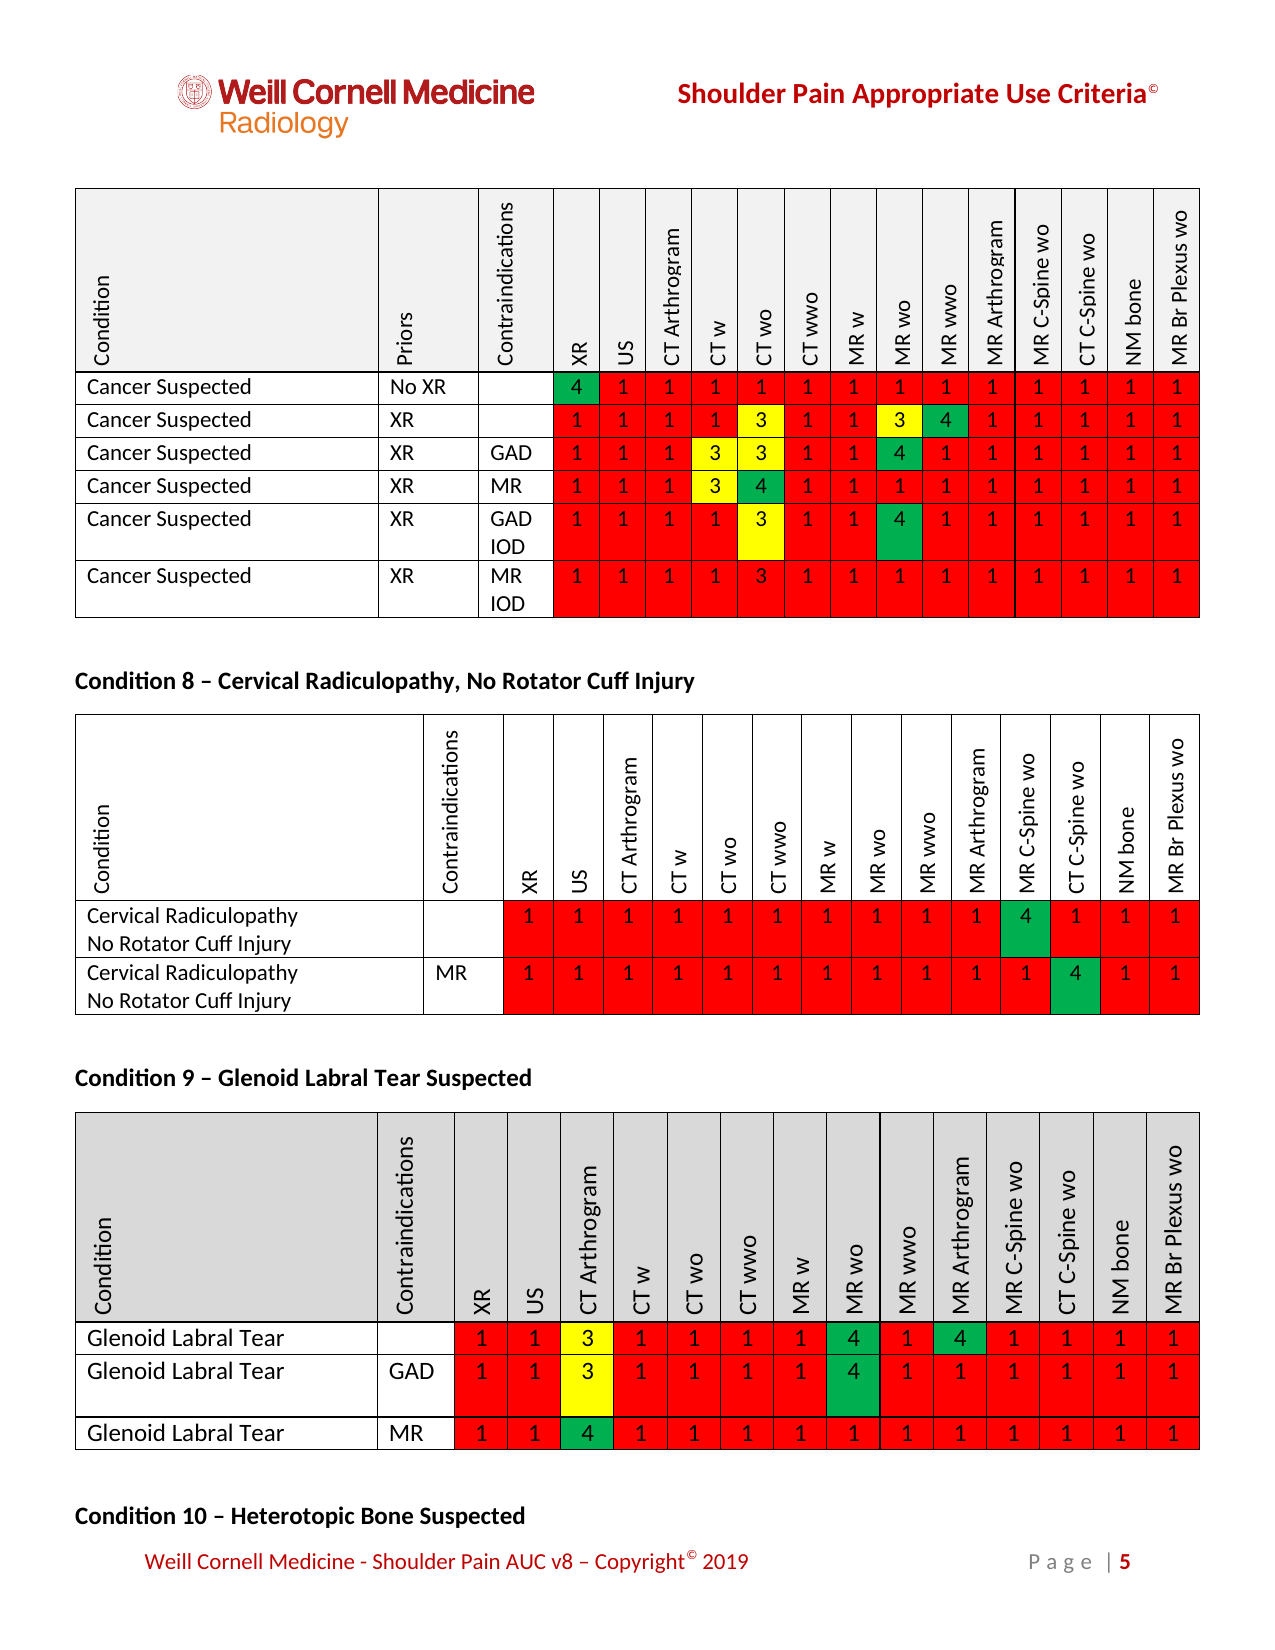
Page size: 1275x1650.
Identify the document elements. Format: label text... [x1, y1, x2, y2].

table_cell 1 [1154, 438, 1199, 470]
table_cell 1 [554, 958, 603, 1014]
table_cell 1 [668, 1418, 720, 1449]
table_cell 1 [1150, 958, 1199, 1014]
table_cell MR [479, 471, 553, 503]
table_cell 1 [646, 561, 691, 617]
text Condition 10 – Heterotopic Bone Suspected [75, 1500, 1200, 1530]
table_cell 1 [646, 504, 691, 560]
table_cell 3 [692, 438, 737, 470]
table_cell GAD [479, 438, 553, 470]
table_header Condition [76, 715, 423, 900]
table_cell 1 [692, 405, 737, 437]
table_cell 1 [831, 405, 876, 437]
table_cell 1 [877, 561, 922, 617]
table_cell 1 [923, 561, 968, 617]
table_cell 1 [692, 373, 737, 404]
table_cell Cervical Radiculopathy No Rotator Cuff Injury [76, 958, 423, 1014]
table_header CT Arthrogram [604, 715, 652, 900]
table_cell 1 [1094, 1323, 1146, 1354]
table_cell 1 [785, 504, 830, 560]
table_cell 1 [969, 561, 1014, 617]
table_cell 1 [827, 1418, 879, 1449]
table_header MR wo [877, 189, 922, 371]
picture [177, 75, 535, 141]
table_cell 1 [969, 373, 1014, 404]
table_cell 1 [969, 504, 1014, 560]
table_cell 1 [802, 901, 851, 957]
table_cell MR IOD [479, 561, 553, 617]
table_cell 1 [923, 373, 968, 404]
table_cell 1 [987, 1418, 1039, 1449]
table_cell 1 [653, 901, 702, 957]
table_cell 1 [969, 438, 1014, 470]
table_cell 1 [1062, 561, 1107, 617]
table_header MR w [831, 189, 876, 371]
table_header Contraindications [378, 1113, 454, 1321]
table_cell 1 [508, 1355, 560, 1416]
table_cell 1 [952, 901, 1000, 957]
table_cell 1 [831, 438, 876, 470]
table_header CT w [692, 189, 737, 371]
table_cell 4 [554, 373, 599, 404]
table_header MR C-Spine wo [987, 1113, 1039, 1321]
table_cell 1 [831, 373, 876, 404]
table_cell 1 [923, 471, 968, 503]
table_cell Cancer Suspected [76, 471, 378, 503]
table_cell 1 [877, 471, 922, 503]
table_cell 1 [600, 405, 645, 437]
table_cell 1 [554, 561, 599, 617]
table_header XR [504, 715, 553, 900]
text Condition 9 – Glenoid Labral Tear Suspected [75, 1062, 1200, 1092]
table_cell 1 [785, 405, 830, 437]
table_cell 1 [1016, 504, 1061, 560]
table_cell 1 [934, 1355, 986, 1416]
table_cell 1 [1051, 901, 1100, 957]
table_header XR [455, 1113, 507, 1321]
table_cell 1 [600, 561, 645, 617]
table_cell 1 [600, 438, 645, 470]
table_cell 1 [1108, 471, 1153, 503]
table_cell 1 [1101, 958, 1149, 1014]
table_cell 1 [881, 1418, 933, 1449]
table_cell Cancer Suspected [76, 373, 378, 404]
table_cell 1 [881, 1355, 933, 1416]
table_cell 1 [1150, 901, 1199, 957]
table_cell 1 [1108, 438, 1153, 470]
table_cell 1 [1147, 1418, 1199, 1449]
table_cell 1 [600, 471, 645, 503]
table_cell 1 [881, 1323, 933, 1354]
table_cell 1 [703, 901, 752, 957]
table_cell 3 [738, 438, 784, 470]
table_header CT wwo [753, 715, 801, 900]
table_cell 1 [554, 438, 599, 470]
table_cell 1 [1016, 471, 1061, 503]
table_cell XR [379, 405, 478, 437]
table_cell XR [379, 438, 478, 470]
table_cell XR [379, 504, 478, 560]
table_cell 1 [504, 901, 553, 957]
table_header US [508, 1113, 560, 1321]
table_cell Glenoid Labral Tear [76, 1323, 377, 1354]
table_cell 1 [1016, 561, 1061, 617]
table_cell 1 [1147, 1355, 1199, 1416]
table_header CT Arthrogram [561, 1113, 613, 1321]
table_cell [479, 405, 553, 437]
table_cell [479, 373, 553, 404]
table_cell Cervical Radiculopathy No Rotator Cuff Injury [76, 901, 423, 957]
table_cell 1 [653, 958, 702, 1014]
table_cell 1 [774, 1418, 826, 1449]
table_cell 1 [831, 504, 876, 560]
table_cell 4 [1001, 901, 1050, 957]
table_cell 1 [753, 958, 801, 1014]
table_cell XR [379, 561, 478, 617]
table_cell 1 [554, 405, 599, 437]
table_header MR Arthrogram [934, 1113, 986, 1321]
table_cell 1 [646, 405, 691, 437]
table_cell 1 [600, 504, 645, 560]
table_header CT w [614, 1113, 667, 1321]
table_cell 1 [721, 1323, 773, 1354]
table_cell 1 [455, 1355, 507, 1416]
table_cell 3 [738, 561, 784, 617]
table_cell 4 [738, 471, 784, 503]
table_cell 1 [1094, 1355, 1146, 1416]
table_cell 1 [703, 958, 752, 1014]
table_cell 1 [831, 561, 876, 617]
table_cell 1 [1108, 373, 1153, 404]
table_cell 1 [554, 901, 603, 957]
table_cell 4 [1051, 958, 1100, 1014]
table_cell 4 [561, 1418, 613, 1449]
table_cell 1 [508, 1323, 560, 1354]
table_cell 4 [934, 1323, 986, 1354]
table_cell 1 [877, 373, 922, 404]
table_cell 4 [827, 1323, 879, 1354]
table_header CT wwo [721, 1113, 773, 1321]
table_header CT Arthrogram [646, 189, 691, 371]
table_cell 1 [614, 1323, 667, 1354]
table_cell 3 [877, 405, 922, 437]
table_cell 3 [738, 405, 784, 437]
table_cell Glenoid Labral Tear [76, 1418, 377, 1449]
table_header XR [554, 189, 599, 371]
table_header MR wo [827, 1113, 879, 1321]
table_header CT wwo [785, 189, 830, 371]
table_cell 3 [561, 1323, 613, 1354]
table_cell 1 [1016, 438, 1061, 470]
table_header Condition [76, 1113, 377, 1321]
table_header CT C-Spine wo [1062, 189, 1107, 371]
table_header MR Br Plexus wo [1147, 1113, 1199, 1321]
table_cell 1 [504, 958, 553, 1014]
table_cell 1 [1154, 471, 1199, 503]
table_cell 1 [604, 901, 652, 957]
table_cell 1 [785, 561, 830, 617]
table_cell 1 [1101, 901, 1149, 957]
table_header NM bone [1094, 1113, 1146, 1321]
table_cell No XR [379, 373, 478, 404]
table_header CT C-Spine wo [1051, 715, 1100, 900]
table_cell 1 [1040, 1418, 1093, 1449]
table_cell 1 [969, 405, 1014, 437]
table_header MR wo [852, 715, 901, 900]
table_cell 1 [1147, 1323, 1199, 1354]
table_cell 1 [1062, 438, 1107, 470]
table_cell 1 [646, 438, 691, 470]
table_cell [378, 1323, 454, 1354]
table_cell 1 [455, 1418, 507, 1449]
table_cell 1 [1040, 1323, 1093, 1354]
table_header MR C-Spine wo [1001, 715, 1050, 900]
table_cell 1 [785, 438, 830, 470]
table_cell 1 [969, 471, 1014, 503]
table_cell 1 [1108, 504, 1153, 560]
table_cell 1 [668, 1355, 720, 1416]
table_cell 1 [774, 1323, 826, 1354]
table_cell Cancer Suspected [76, 405, 378, 437]
table_cell 3 [561, 1355, 613, 1416]
table_cell 1 [1108, 561, 1153, 617]
table_cell 1 [785, 471, 830, 503]
table_header NM bone [1108, 189, 1153, 371]
table_cell 3 [738, 504, 784, 560]
table_cell 1 [934, 1418, 986, 1449]
table_header Contraindications [424, 715, 503, 900]
table_header CT wo [668, 1113, 720, 1321]
table_cell 1 [852, 901, 901, 957]
table_header US [554, 715, 603, 900]
table_header CT w [653, 715, 702, 900]
table_cell 1 [902, 901, 951, 957]
table_cell 1 [1154, 405, 1199, 437]
table_cell 1 [774, 1355, 826, 1416]
table_header MR Arthrogram [952, 715, 1000, 900]
table_cell 1 [614, 1355, 667, 1416]
table_cell 1 [1001, 958, 1050, 1014]
table_cell MR [378, 1418, 454, 1449]
table_cell 4 [877, 504, 922, 560]
table_cell 1 [987, 1323, 1039, 1354]
table_cell 1 [668, 1323, 720, 1354]
table_cell 1 [1016, 373, 1061, 404]
table_header MR wwo [923, 189, 968, 371]
table_cell 1 [721, 1355, 773, 1416]
table_header MR w [774, 1113, 826, 1321]
table_header MR wwo [881, 1113, 933, 1321]
table_header MR Br Plexus wo [1154, 189, 1199, 371]
table_cell 4 [877, 438, 922, 470]
table_header MR wwo [902, 715, 951, 900]
text Condition 8 – Cervical Radiculopathy, No Rotator Cuff Injury [75, 665, 1200, 695]
table_cell 1 [554, 471, 599, 503]
table_cell 1 [721, 1418, 773, 1449]
table_cell 1 [785, 373, 830, 404]
table_cell 1 [1154, 373, 1199, 404]
table_cell 1 [923, 504, 968, 560]
table_cell [424, 901, 503, 957]
table_cell 1 [554, 504, 599, 560]
table_cell 1 [614, 1418, 667, 1449]
table_cell 1 [1154, 504, 1199, 560]
table_header US [600, 189, 645, 371]
table_cell 1 [952, 958, 1000, 1014]
table_header Contraindications [479, 189, 553, 371]
table_cell 1 [753, 901, 801, 957]
table_cell GAD [378, 1355, 454, 1416]
table_cell Cancer Suspected [76, 438, 378, 470]
table_header Condition [76, 189, 378, 371]
table_header MR Arthrogram [969, 189, 1014, 371]
table_cell Cancer Suspected [76, 504, 378, 560]
table_header CT wo [738, 189, 784, 371]
table_cell 1 [1108, 405, 1153, 437]
table_cell 1 [508, 1418, 560, 1449]
table_cell 1 [600, 373, 645, 404]
table_cell Cancer Suspected [76, 561, 378, 617]
table_cell 1 [604, 958, 652, 1014]
table_header CT wo [703, 715, 752, 900]
table_cell 3 [692, 471, 737, 503]
table_cell 1 [1016, 405, 1061, 437]
table_cell 1 [738, 373, 784, 404]
table_cell GAD IOD [479, 504, 553, 560]
table_header MR Br Plexus wo [1150, 715, 1199, 900]
table_cell 1 [1062, 504, 1107, 560]
table_cell 1 [1062, 405, 1107, 437]
table_cell 1 [852, 958, 901, 1014]
table_cell 1 [1040, 1355, 1093, 1416]
table_cell 1 [1094, 1418, 1146, 1449]
table_cell MR [424, 958, 503, 1014]
table_cell 1 [646, 471, 691, 503]
table_header MR w [802, 715, 851, 900]
table_header MR C-Spine wo [1016, 189, 1061, 371]
table_cell 1 [692, 504, 737, 560]
table_cell 4 [827, 1355, 879, 1416]
table_cell 1 [1062, 471, 1107, 503]
table_cell 1 [692, 561, 737, 617]
table_cell XR [379, 471, 478, 503]
table_cell 1 [802, 958, 851, 1014]
table_cell 1 [1154, 561, 1199, 617]
table_cell 4 [923, 405, 968, 437]
table_header NM bone [1101, 715, 1149, 900]
table_cell 1 [455, 1323, 507, 1354]
table_header Priors [379, 189, 478, 371]
table_cell 1 [1062, 373, 1107, 404]
table_cell 1 [923, 438, 968, 470]
table_cell 1 [831, 471, 876, 503]
table_cell 1 [987, 1355, 1039, 1416]
table_header CT C-Spine wo [1040, 1113, 1093, 1321]
table_cell Glenoid Labral Tear [76, 1355, 377, 1416]
table_cell 1 [646, 373, 691, 404]
table_cell 1 [902, 958, 951, 1014]
